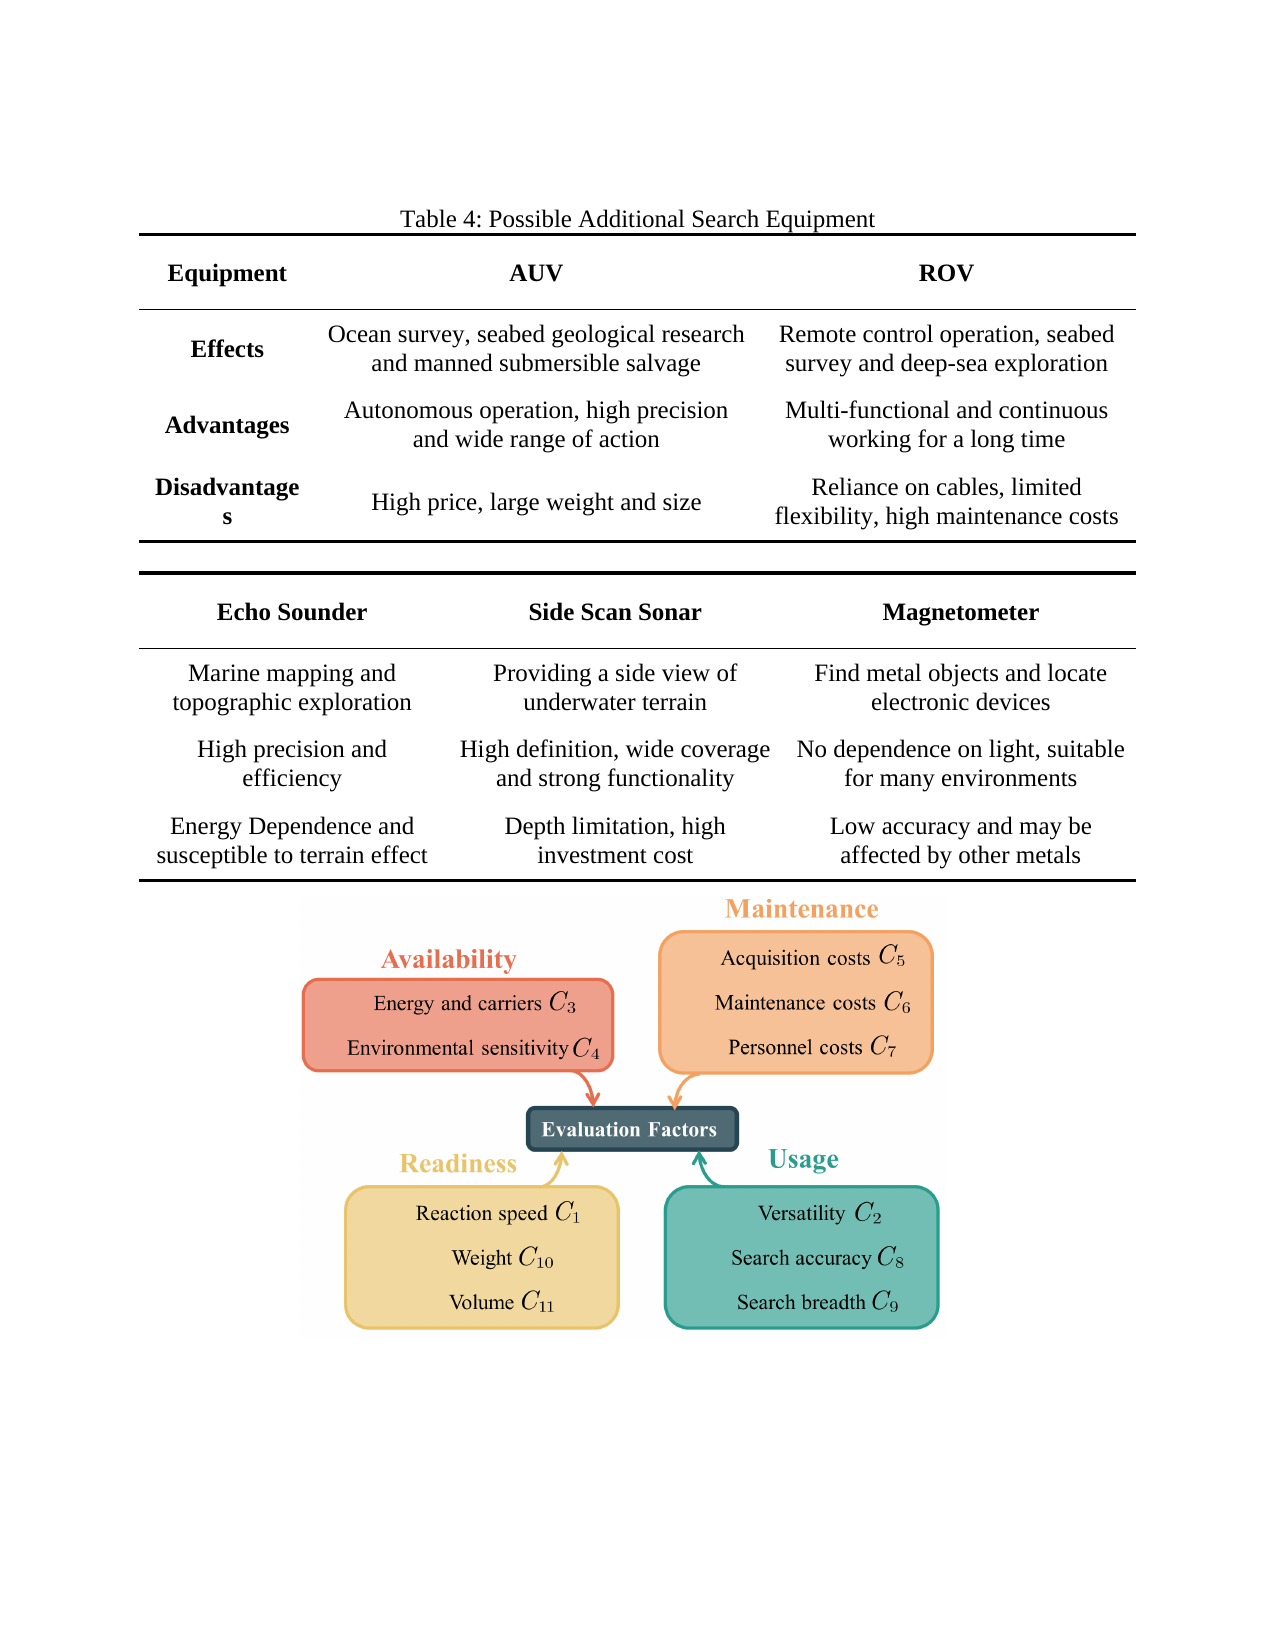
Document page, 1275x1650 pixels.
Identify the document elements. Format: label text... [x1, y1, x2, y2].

table_cell Providing a side view of underwater terrain [445, 649, 785, 725]
table_cell High definition, wide coverage and strong functionality [445, 725, 785, 802]
table_cell Advantages [139, 386, 315, 463]
table_cell Remote control operation, seabed survey and deep-sea exploration [757, 310, 1136, 386]
table_cell Effects [139, 310, 315, 386]
table_cell Energy Dependence and susceptible to terrain effect [139, 802, 445, 878]
table_header Magnetometer [785, 575, 1136, 648]
table_cell No dependence on light, suitable for many environments [785, 725, 1136, 802]
table_cell Depth limitation, high investment cost [445, 802, 785, 878]
table_header AUV [315, 236, 757, 309]
table_header Echo Sounder [139, 575, 445, 648]
table_cell Low accuracy and may be affected by other metals [785, 802, 1136, 878]
table_header Equipment [139, 236, 315, 309]
table_cell Disadvantages [139, 463, 315, 539]
table_cell Autonomous operation, high precision and wide range of action [315, 386, 757, 463]
table_cell Multi-functional and continuous working for a long time [757, 386, 1136, 463]
text Table 4: Possible Additional Search Equipment [150, 204, 1125, 232]
table_cell High precision and efficiency [139, 725, 445, 802]
picture [298, 896, 946, 1339]
table_cell Find metal objects and locate electronic devices [785, 649, 1136, 725]
table_cell Marine mapping and topographic exploration [139, 649, 445, 725]
table_cell High price, large weight and size [315, 463, 757, 539]
table_cell Ocean survey, seabed geological research and manned submersible salvage [315, 310, 757, 386]
table_header ROV [757, 236, 1136, 309]
table_cell Reliance on cables, limited flexibility, high maintenance costs [757, 463, 1136, 539]
table_header Side Scan Sonar [445, 575, 785, 648]
